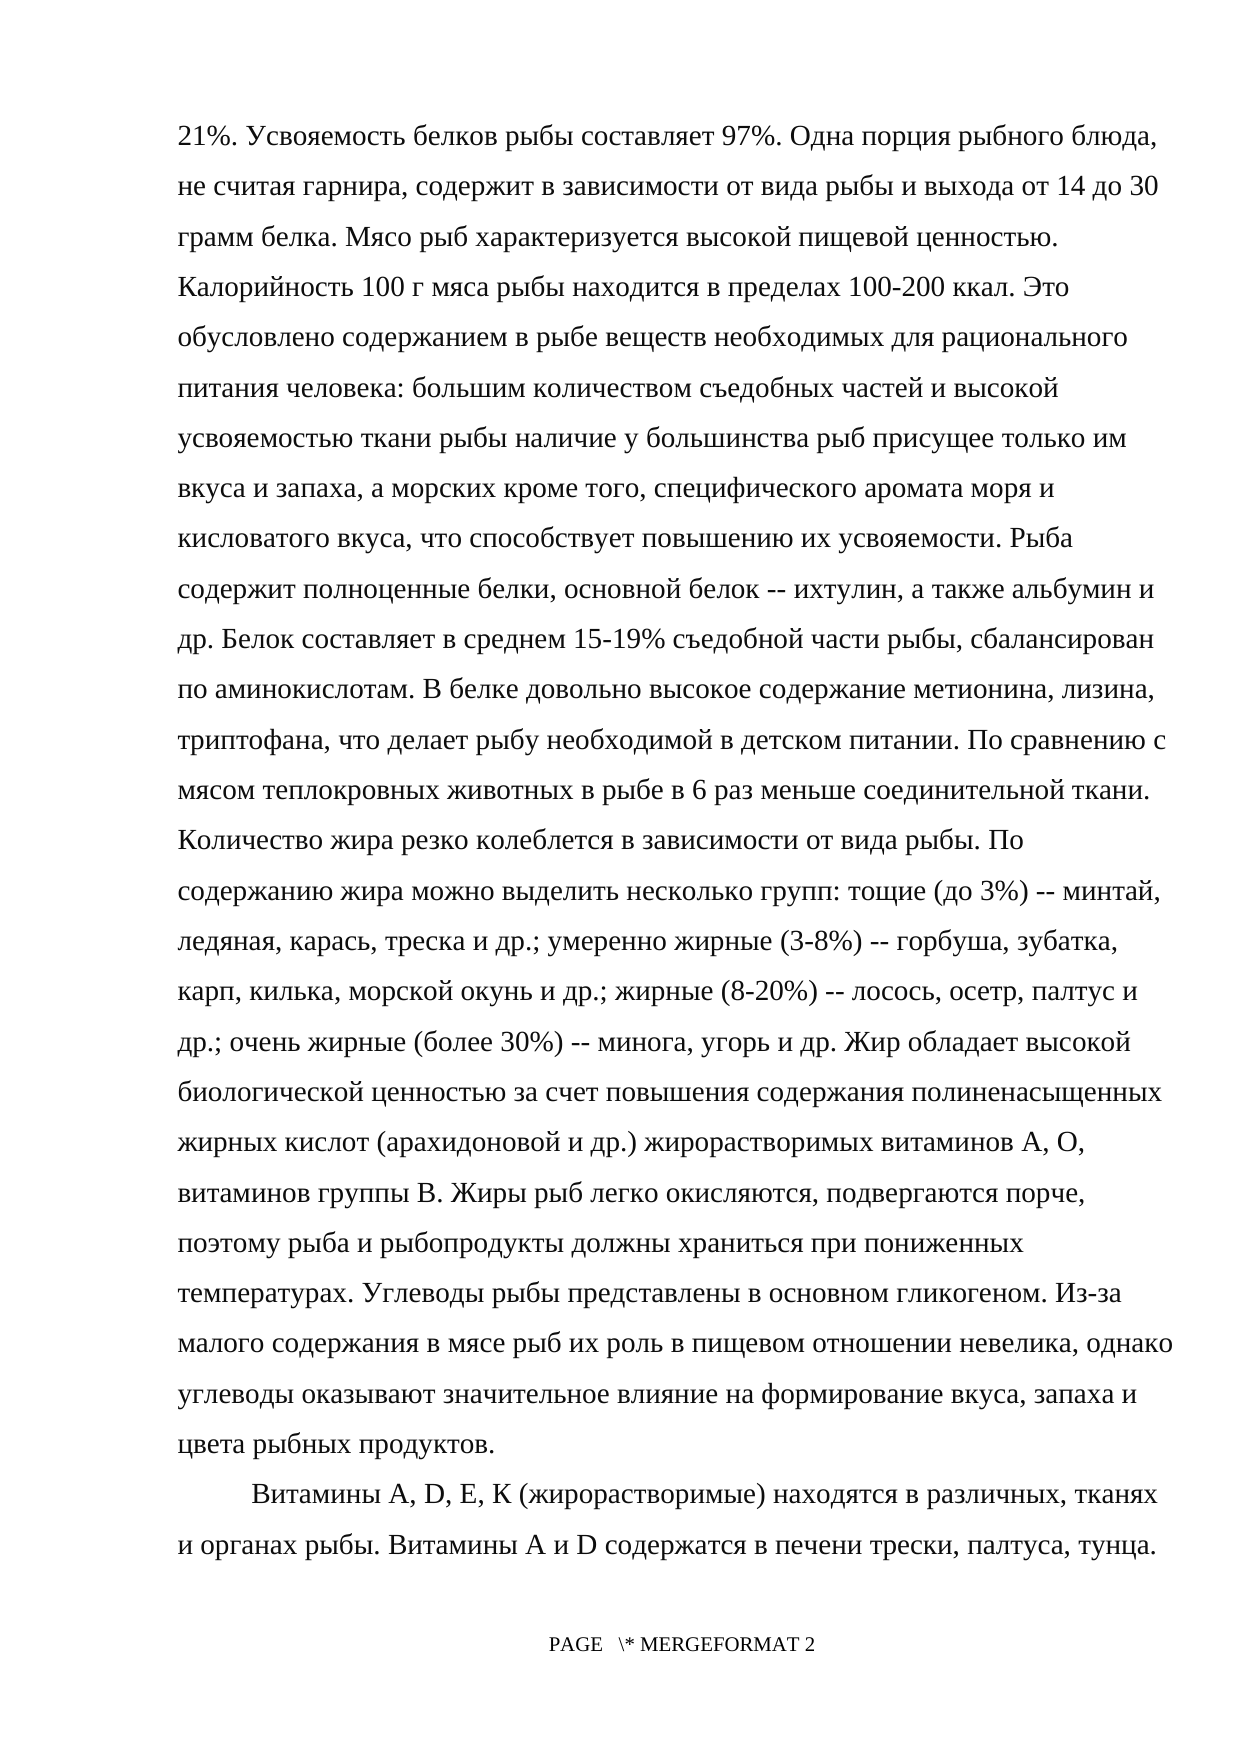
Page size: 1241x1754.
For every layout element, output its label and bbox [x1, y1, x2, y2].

text [177, 118, 1181, 1460]
text [177, 1477, 1181, 1560]
